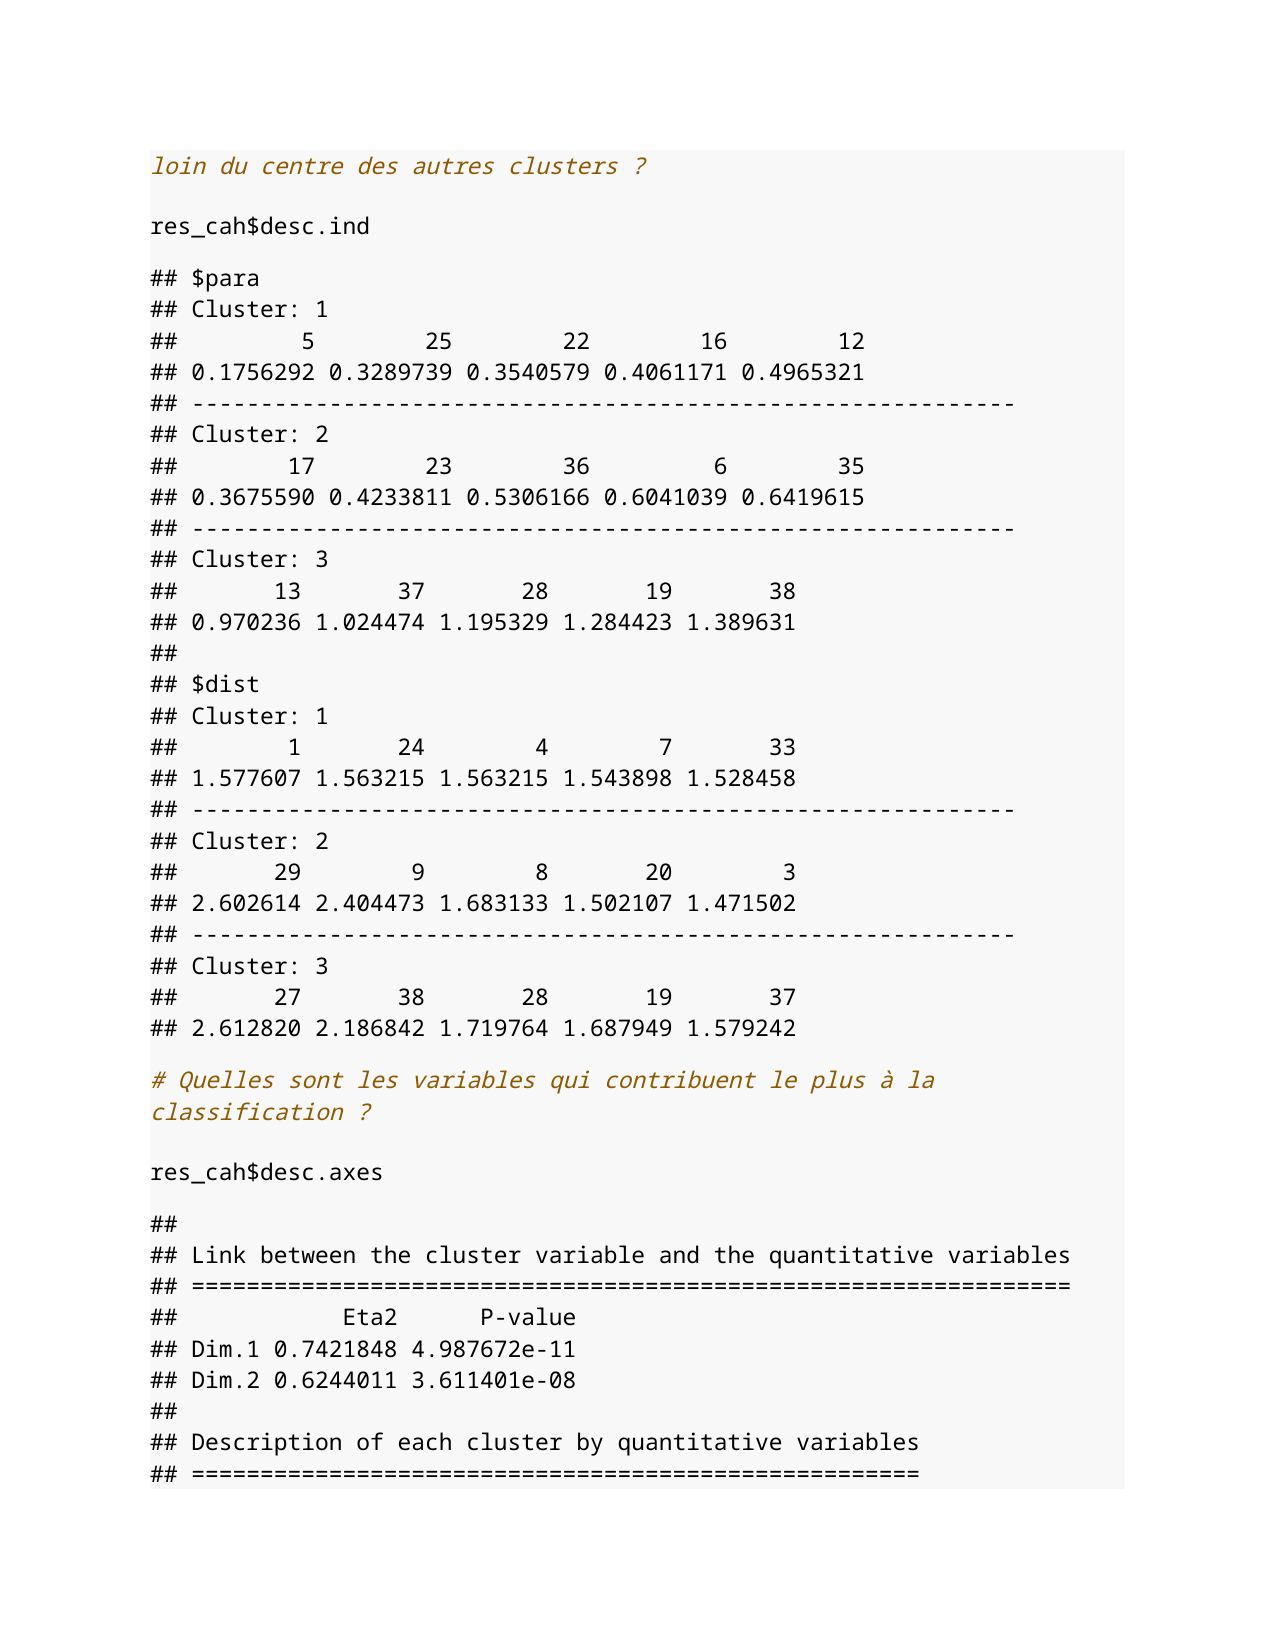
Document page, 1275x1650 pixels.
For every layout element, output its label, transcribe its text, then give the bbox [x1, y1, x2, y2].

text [150, 1207, 1125, 1489]
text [150, 150, 1125, 241]
text ## $para ## Cluster: 1 ## 5 25 22 16 12 ## 0.1756292 0.3289739 0.3540579 0.4061171 0.4965321 ## ------------------------------------------------------------ ## Cluster: 2 ## 17 23 36 6 35 ## 0.3675590 0.4233811 0.5306166 0.6041039 0.6419615 ## ------------------------------------------------------------ ## Cluster: 3 ## 13 37 28 19 38 ## 0.970236 1.024474 1.195329 1.284423 1.389631 ## ## $dist ## Cluster: 1 ## 1 24 4 7 33 ## 1.577607 1.563215 1.563215 1.543898 1.528458 ## ------------------------------------------------------------ ## Cluster: 2 ## 29 9 8 20 3 ## 2.602614 2.404473 1.683133 1.502107 1.471502 ## ------------------------------------------------------------ ## Cluster: 3 ## 27 38 28 19 37 ## 2.612820 2.186842 1.719764 1.687949 1.579242 [150, 262, 1125, 1043]
text # Quelles sont les variables qui contribuent le plus à la classification ? res_cah$desc.axes [150, 1064, 1125, 1187]
